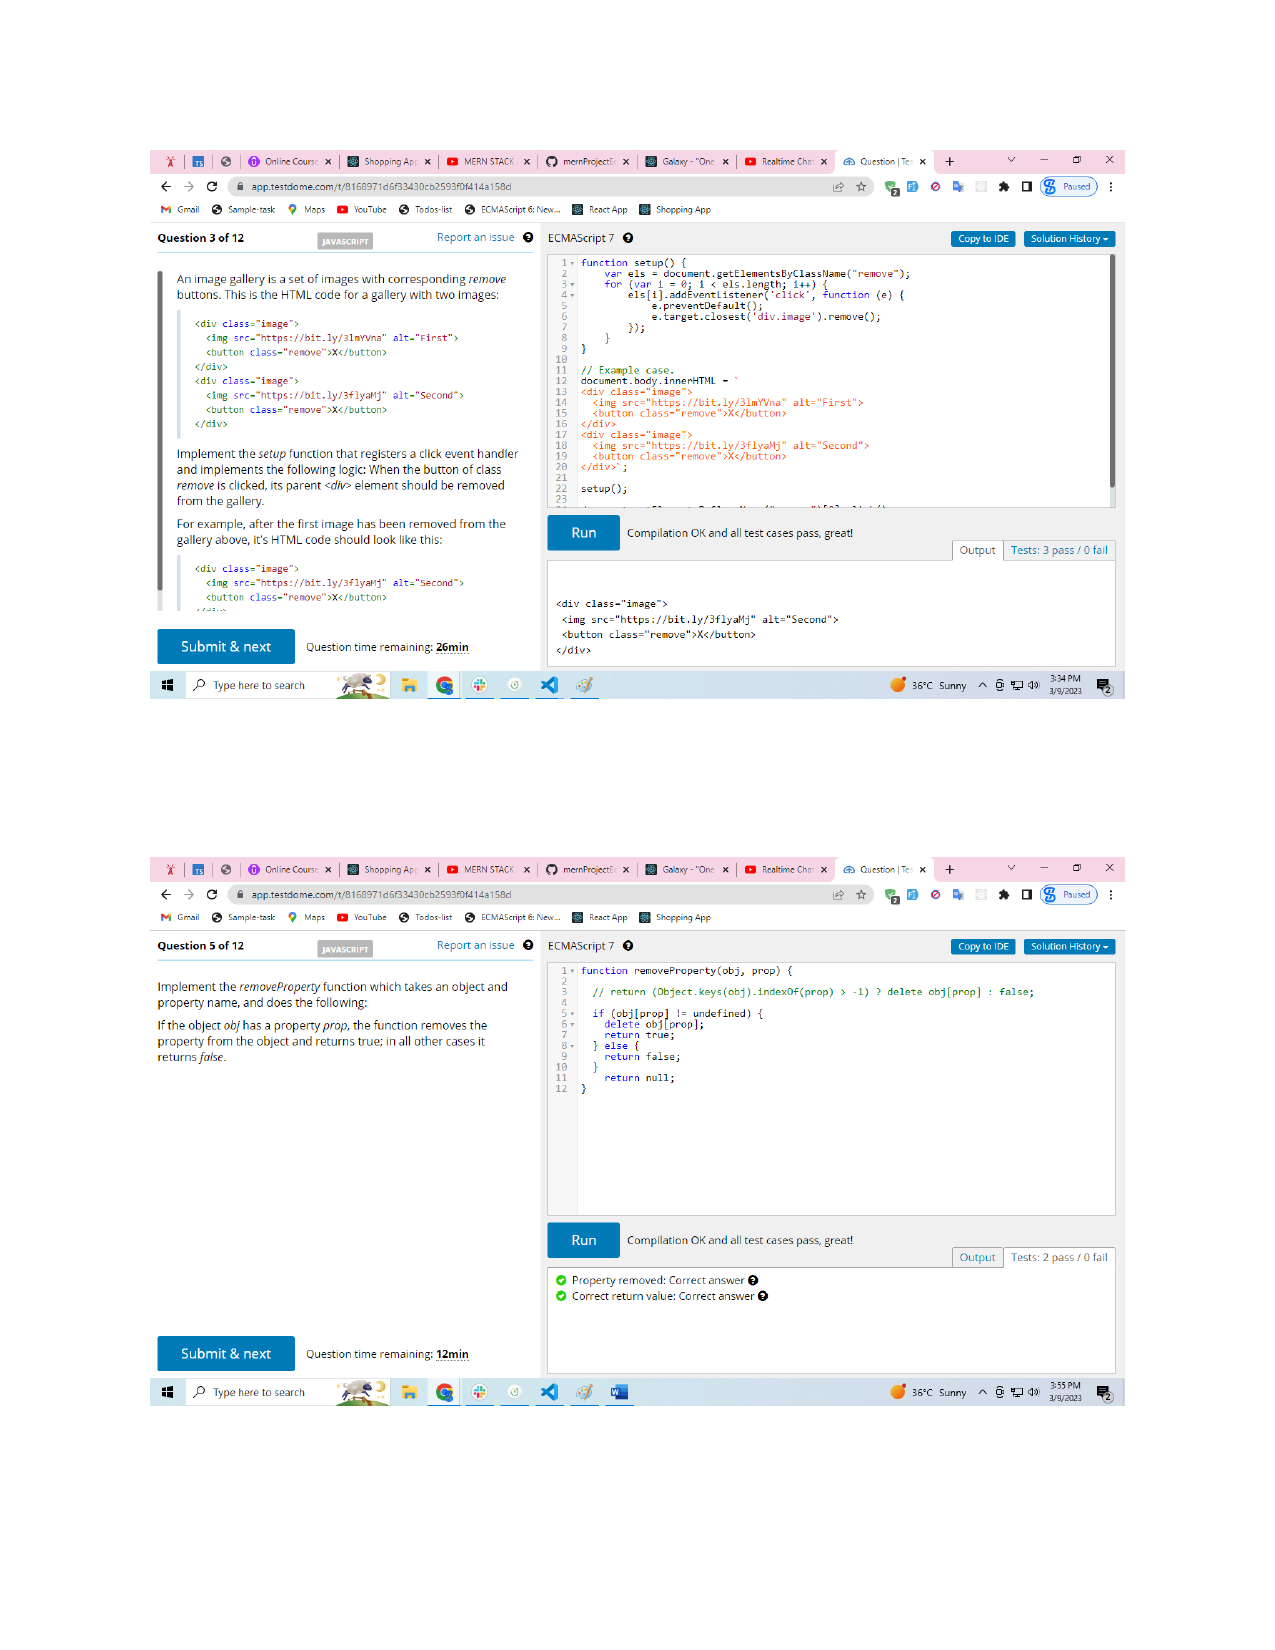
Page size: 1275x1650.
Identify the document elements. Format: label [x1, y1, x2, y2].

picture [150, 857, 1125, 1406]
picture [150, 150, 1125, 699]
